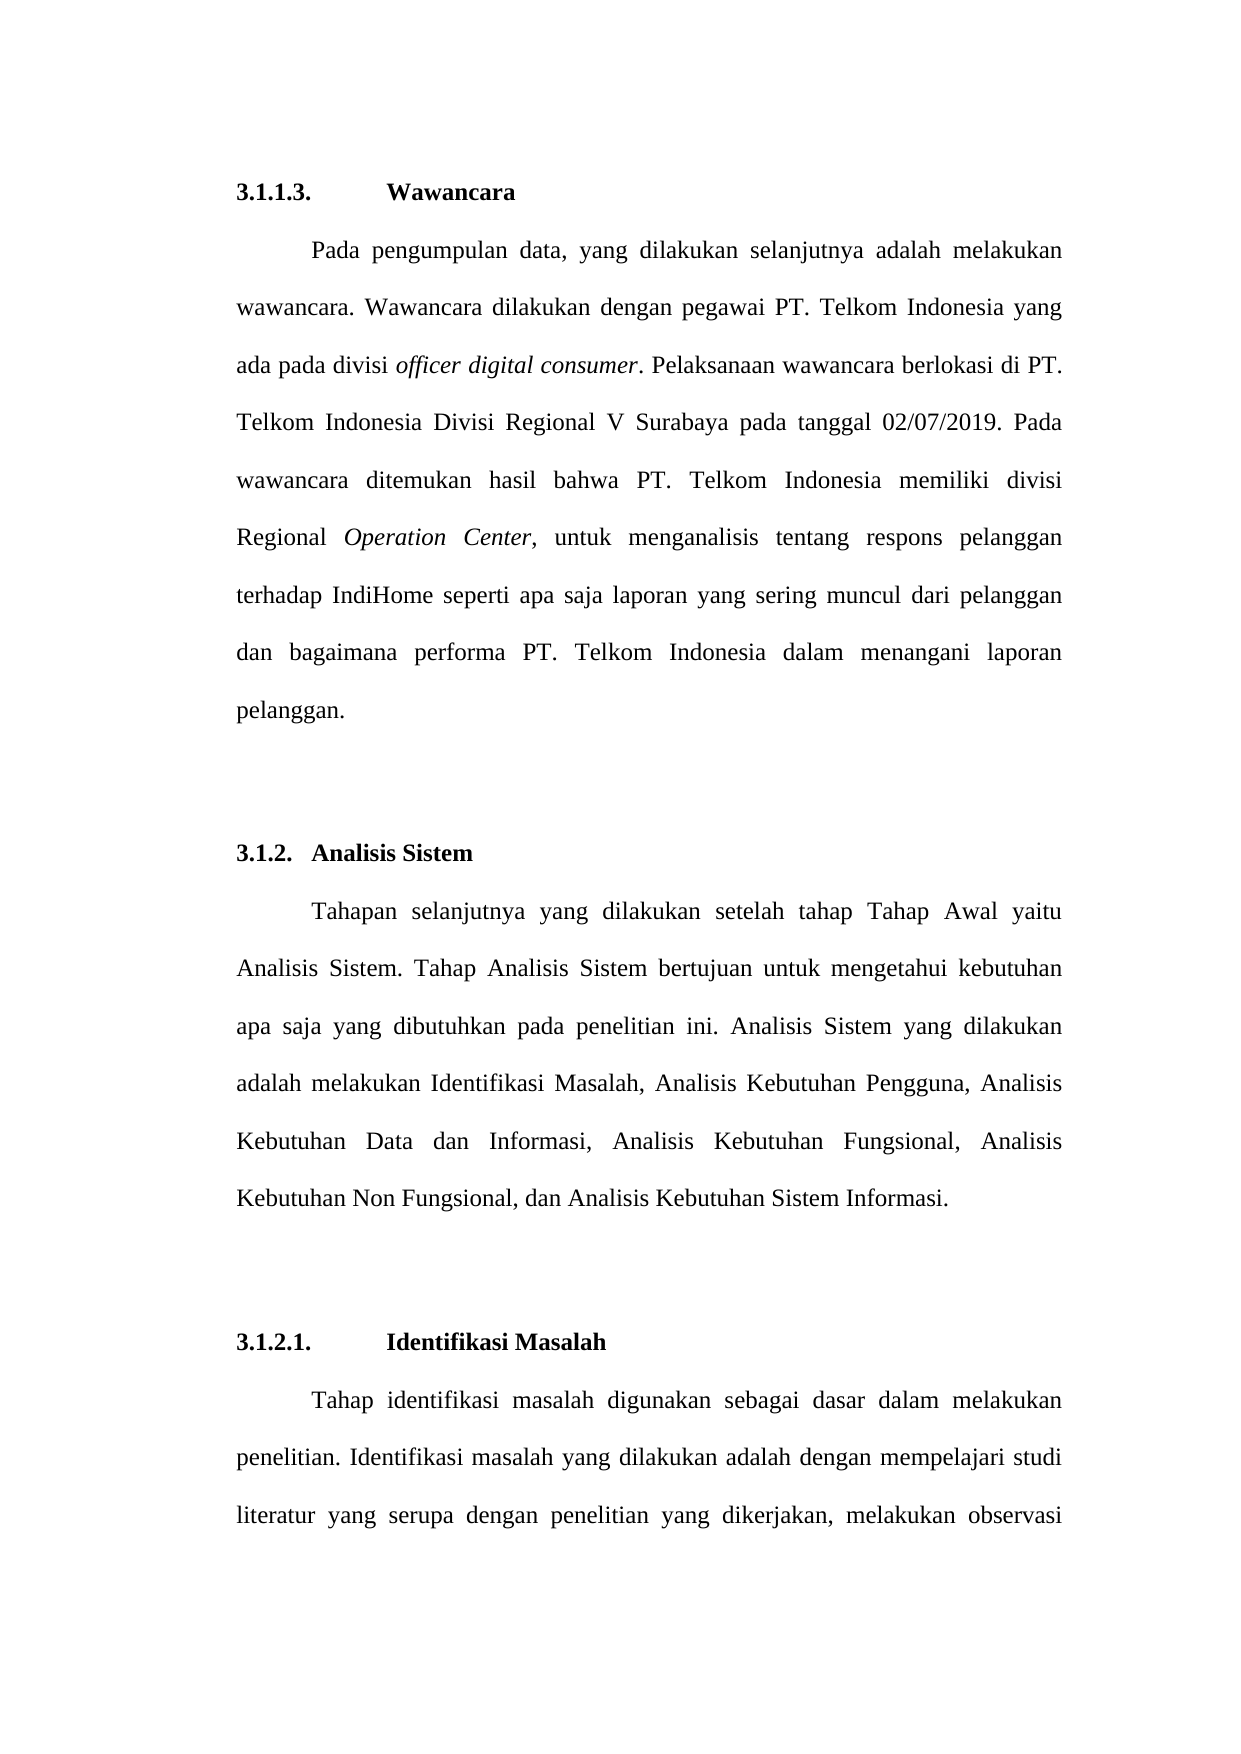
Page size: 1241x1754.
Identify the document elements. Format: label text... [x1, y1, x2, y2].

text Pada pengumpulan data, yang dilakukan selanjutnya adalah melakukan wawancara. Wawancara dilakukan dengan pegawai PT. Telkom Indonesia yang ada pada divisi officer digital consumer. Pelaksanaan wawancara berlokasi di PT. Telkom Indonesia Divisi Regional V Surabaya pada tanggal 02/07/2019. Pada wawancara ditemukan hasil bahwa PT. Telkom Indonesia memiliki divisi Regional Operation Center, untuk menganalisis tentang respons pelanggan terhadap IndiHome seperti apa saja laporan yang sering muncul dari pelanggan dan bagaimana performa PT. Telkom Indonesia dalam menangani laporan pelanggan. [236, 235, 1063, 723]
subtitle Analisis Sistem [236, 838, 1063, 867]
list Wawancara [236, 177, 1063, 206]
subtitle Identifikasi Masalah [236, 1327, 1063, 1356]
text Tahapan selanjutnya yang dilakukan setelah tahap Tahap Awal yaitu Analisis Sistem. Tahap Analisis Sistem bertujuan untuk mengetahui kebutuhan apa saja yang dibutuhkan pada penelitian ini. Analisis Sistem yang dilakukan adalah melakukan Identifikasi Masalah, Analisis Kebutuhan Pengguna, Analisis Kebutuhan Data dan Informasi, Analisis Kebutuhan Fungsional, Analisis Kebutuhan Non Fungsional, dan Analisis Kebutuhan Sistem Informasi. [236, 896, 1063, 1212]
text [236, 1385, 1063, 1528]
